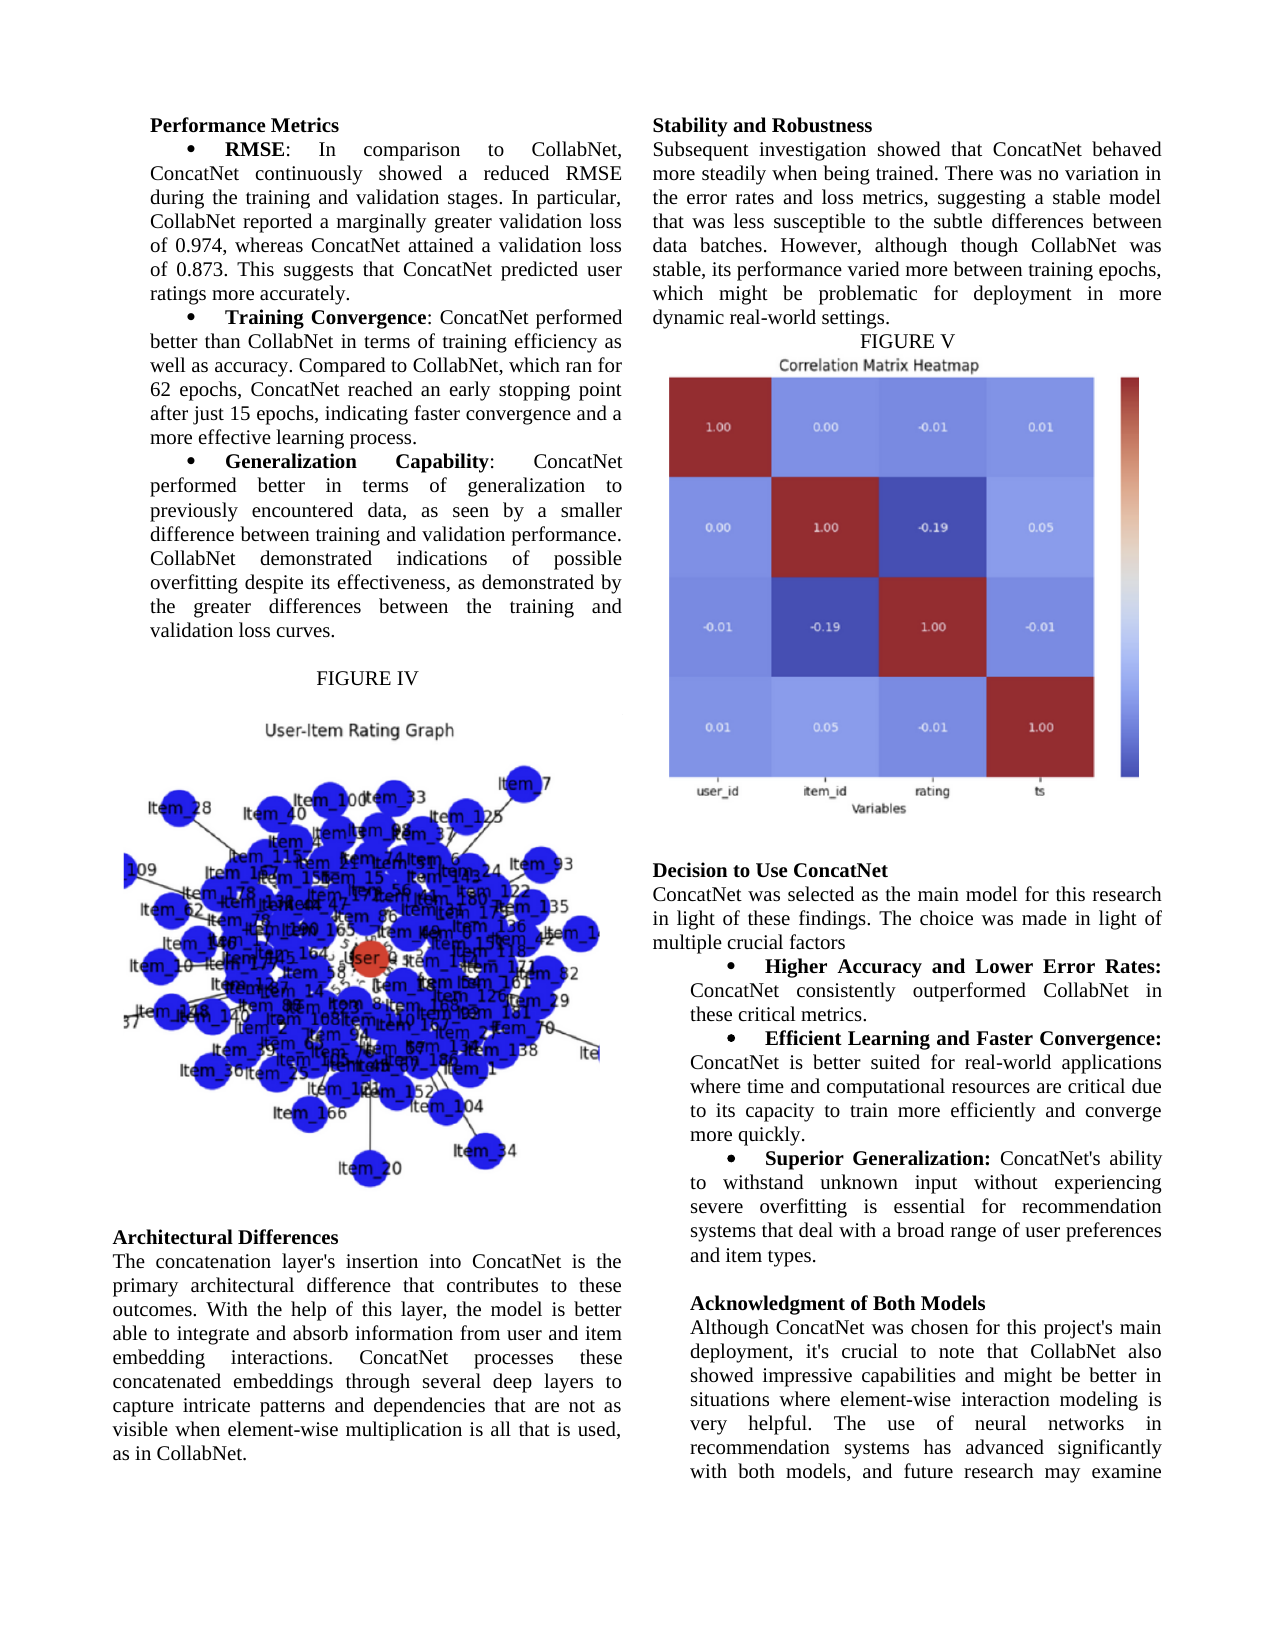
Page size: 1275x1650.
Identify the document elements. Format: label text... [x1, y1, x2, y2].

text Superior Generalization: ConcatNet's ability to withstand unknown input without experiencing severe overfitting is essential for recommendation systems that deal with a broad range of user preferences and item types. [690, 1146, 1162, 1267]
picture [112, 714, 623, 1201]
text Generalization Capability: ConcatNet performed better in terms of generalization to previously encountered data, as seen by a smaller difference between training and validation performance. CollabNet demonstrated indications of possible overfitting despite its effectiveness, as demonstrated by the greater differences between the training and validation loss curves. [150, 449, 622, 642]
list FIGURE IV [112, 666, 622, 690]
list ConcatNet was selected as the main model for this research in light of these findings. The choice was made in light of multiple crucial factors [652, 882, 1162, 954]
list Stability and Robustness [652, 112, 1162, 137]
list FIGURE V [652, 329, 1162, 353]
text Higher Accuracy and Lower Error Rates: ConcatNet consistently outperformed CollabNet in these critical metrics. [690, 954, 1162, 1026]
picture [652, 353, 1163, 834]
list Decision to Use ConcatNet [652, 857, 1162, 882]
text RMSE: In comparison to CollabNet, ConcatNet continuously showed a reduced RMSE during the training and validation stages. In particular, CollabNet reported a marginally greater validation loss of 0.974, whereas ConcatNet attained a validation loss of 0.873. This suggests that ConcatNet predicted user ratings more accurately. [150, 137, 622, 305]
list Acknowledgment of Both Models [690, 1291, 1162, 1315]
list The concatenation layer's insertion into ConcatNet is the primary architectural difference that contributes to these outcomes. With the help of this layer, the model is better able to integrate and absorb information from user and item embedding interactions. ConcatNet processes these concatenated embeddings through several deep layers to capture intricate patterns and dependencies that are not as visible when element-wise multiplication is all that is used, as in CollabNet. [112, 1249, 622, 1465]
list Subsequent investigation showed that ConcatNet behaved more steadily when being trained. There was no variation in the error rates and loss metrics, suggesting a stable model that was less susceptible to the subtle differences between data batches. However, although though CollabNet was stable, its performance varied more between training epochs, which might be problematic for deployment in more dynamic real-world settings. [652, 137, 1162, 329]
text Performance Metrics [112, 112, 622, 137]
text Training Convergence: ConcatNet performed better than CollabNet in terms of training efficiency as well as accuracy. Compared to CollabNet, which ran for 62 epochs, ConcatNet reached an early stopping point after just 15 epochs, indicating faster convergence and a more effective learning process. [150, 305, 622, 449]
text Efficient Learning and Faster Convergence: ConcatNet is better suited for real-world applications where time and computational resources are critical due to its capacity to train more efficiently and converge more quickly. [690, 1026, 1162, 1146]
list Architectural Differences [112, 1225, 622, 1249]
